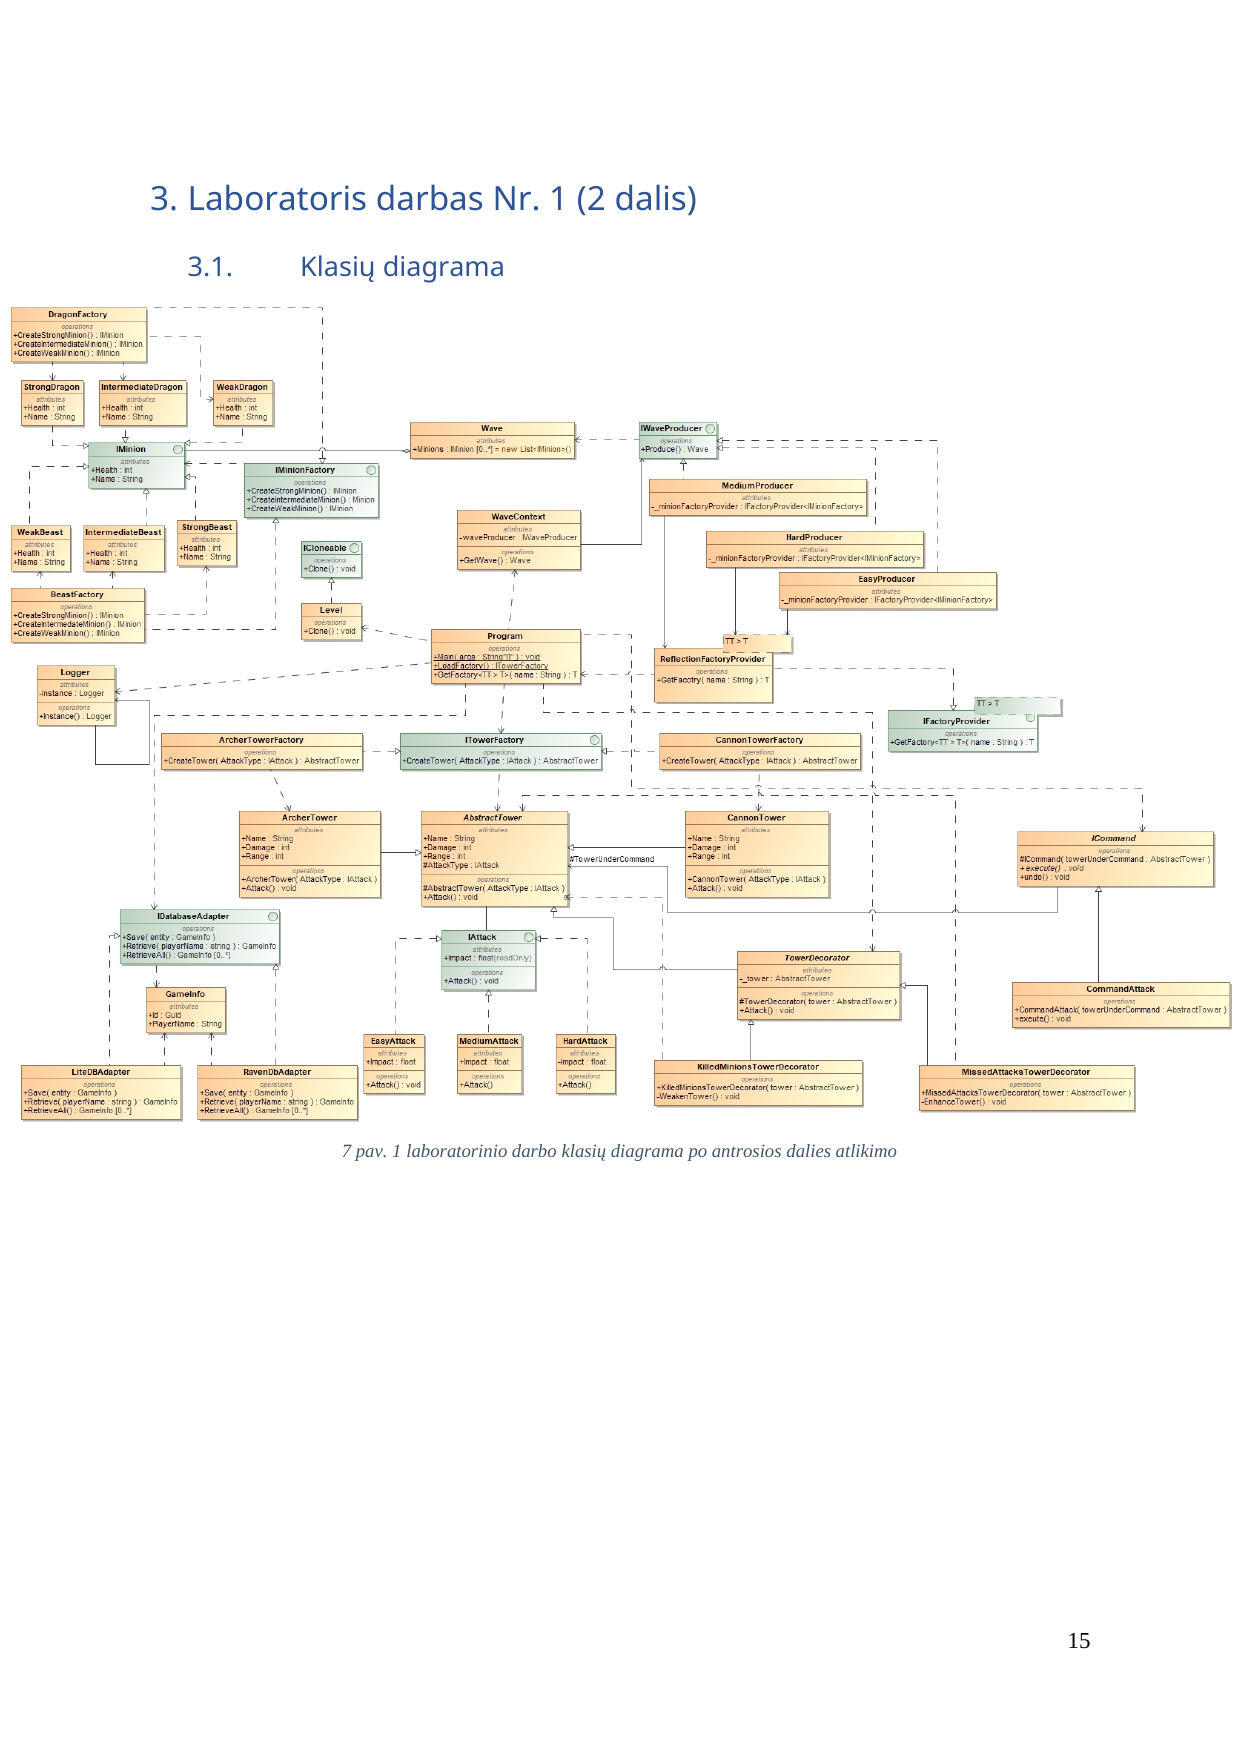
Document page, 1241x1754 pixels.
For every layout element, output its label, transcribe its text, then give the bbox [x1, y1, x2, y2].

subtitle Laboratoris darbas Nr. 1 (2 dalis) [150, 175, 1090, 220]
subtitle Klasių diagrama [187, 247, 1090, 284]
picture [0, 296, 1241, 1130]
